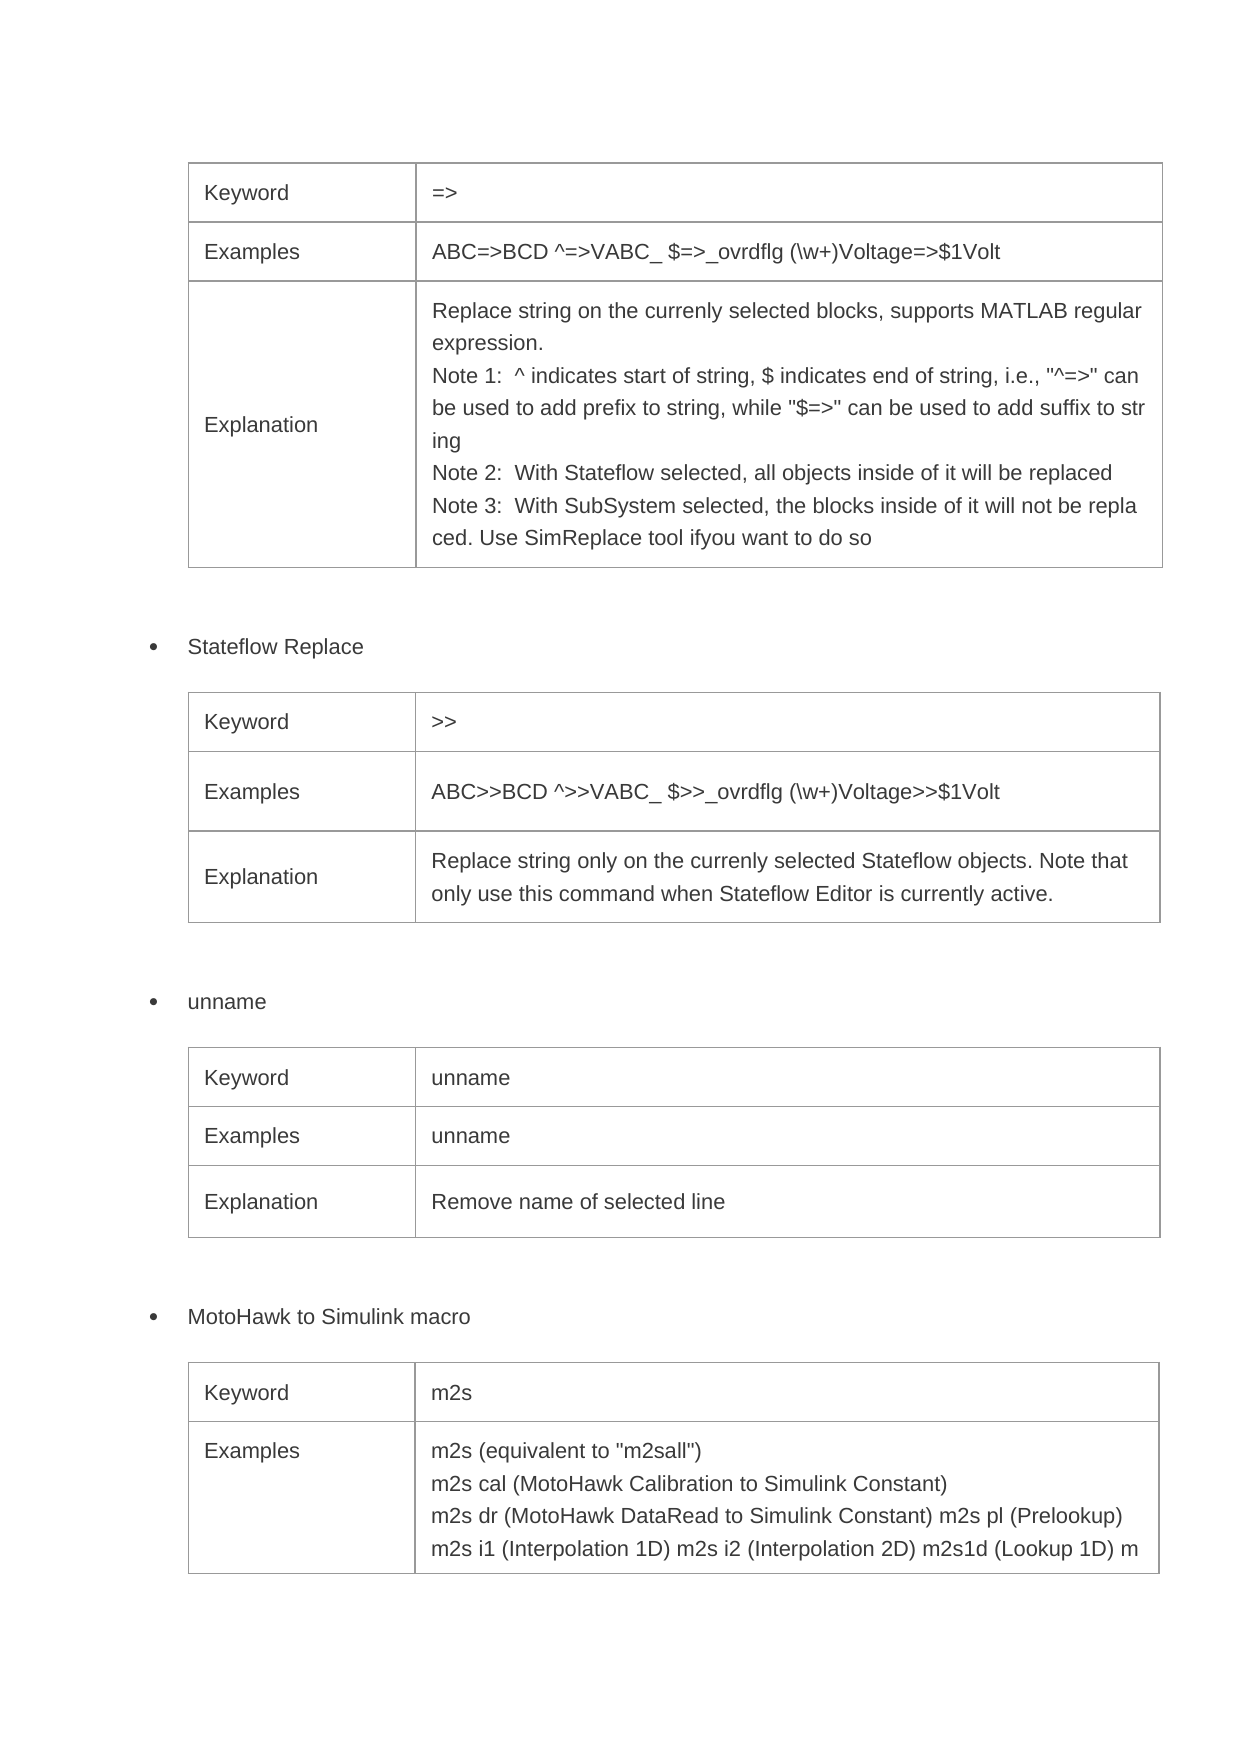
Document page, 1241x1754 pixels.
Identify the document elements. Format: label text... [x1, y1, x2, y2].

table_header Keyword [189, 693, 415, 751]
list Stateflow Replace [150, 630, 1053, 662]
table_header Keyword [189, 1363, 414, 1421]
table_header Keyword [189, 164, 415, 221]
table_header m2s [416, 1363, 1158, 1421]
table_cell Examples [189, 1107, 415, 1165]
table_cell Explanation [189, 832, 415, 922]
table_cell Explanation [189, 282, 415, 567]
table_header >> [416, 693, 1159, 751]
list unname [150, 985, 1053, 1017]
table_cell Examples [189, 223, 415, 280]
list MotoHawk to Simulink macro [150, 1300, 1053, 1332]
table_cell Explanation [189, 1166, 415, 1237]
table_header Keyword [189, 1048, 415, 1106]
table_cell unname [416, 1107, 1159, 1165]
table_header unname [416, 1048, 1159, 1106]
table_cell Replace string only on the currenly selected Stateflow objects. Note that only use this command when Stateflow Editor is currently active. [416, 832, 1159, 922]
table_cell Replace string on the currenly selected blocks, supports MATLAB regular expression. Note 1: ^ indicates start of string, $ indicates end of string, i.e., "^=>" can be used to add prefix to string, while "$=>" can be used to add suffix to string Note 2: With Stateflow selected, all objects inside of it will be replaced Note 3: With SubSystem selected, the blocks inside of it will not be replaced. Use SimReplace tool ifyou want to do so [417, 282, 1162, 567]
table_cell ABC>>BCD ^>>VABC_ $>>_ovrdflg (\w+)Voltage>>$1Volt [416, 752, 1159, 830]
table_cell Remove name of selected line [416, 1166, 1159, 1237]
table_cell Examples [189, 1422, 414, 1573]
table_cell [416, 1422, 1158, 1573]
table_cell Examples [189, 752, 415, 830]
table_cell ABC=>BCD ^=>VABC_ $=>_ovrdflg (\w+)Voltage=>$1Volt [417, 223, 1162, 280]
table_header => [417, 164, 1162, 221]
